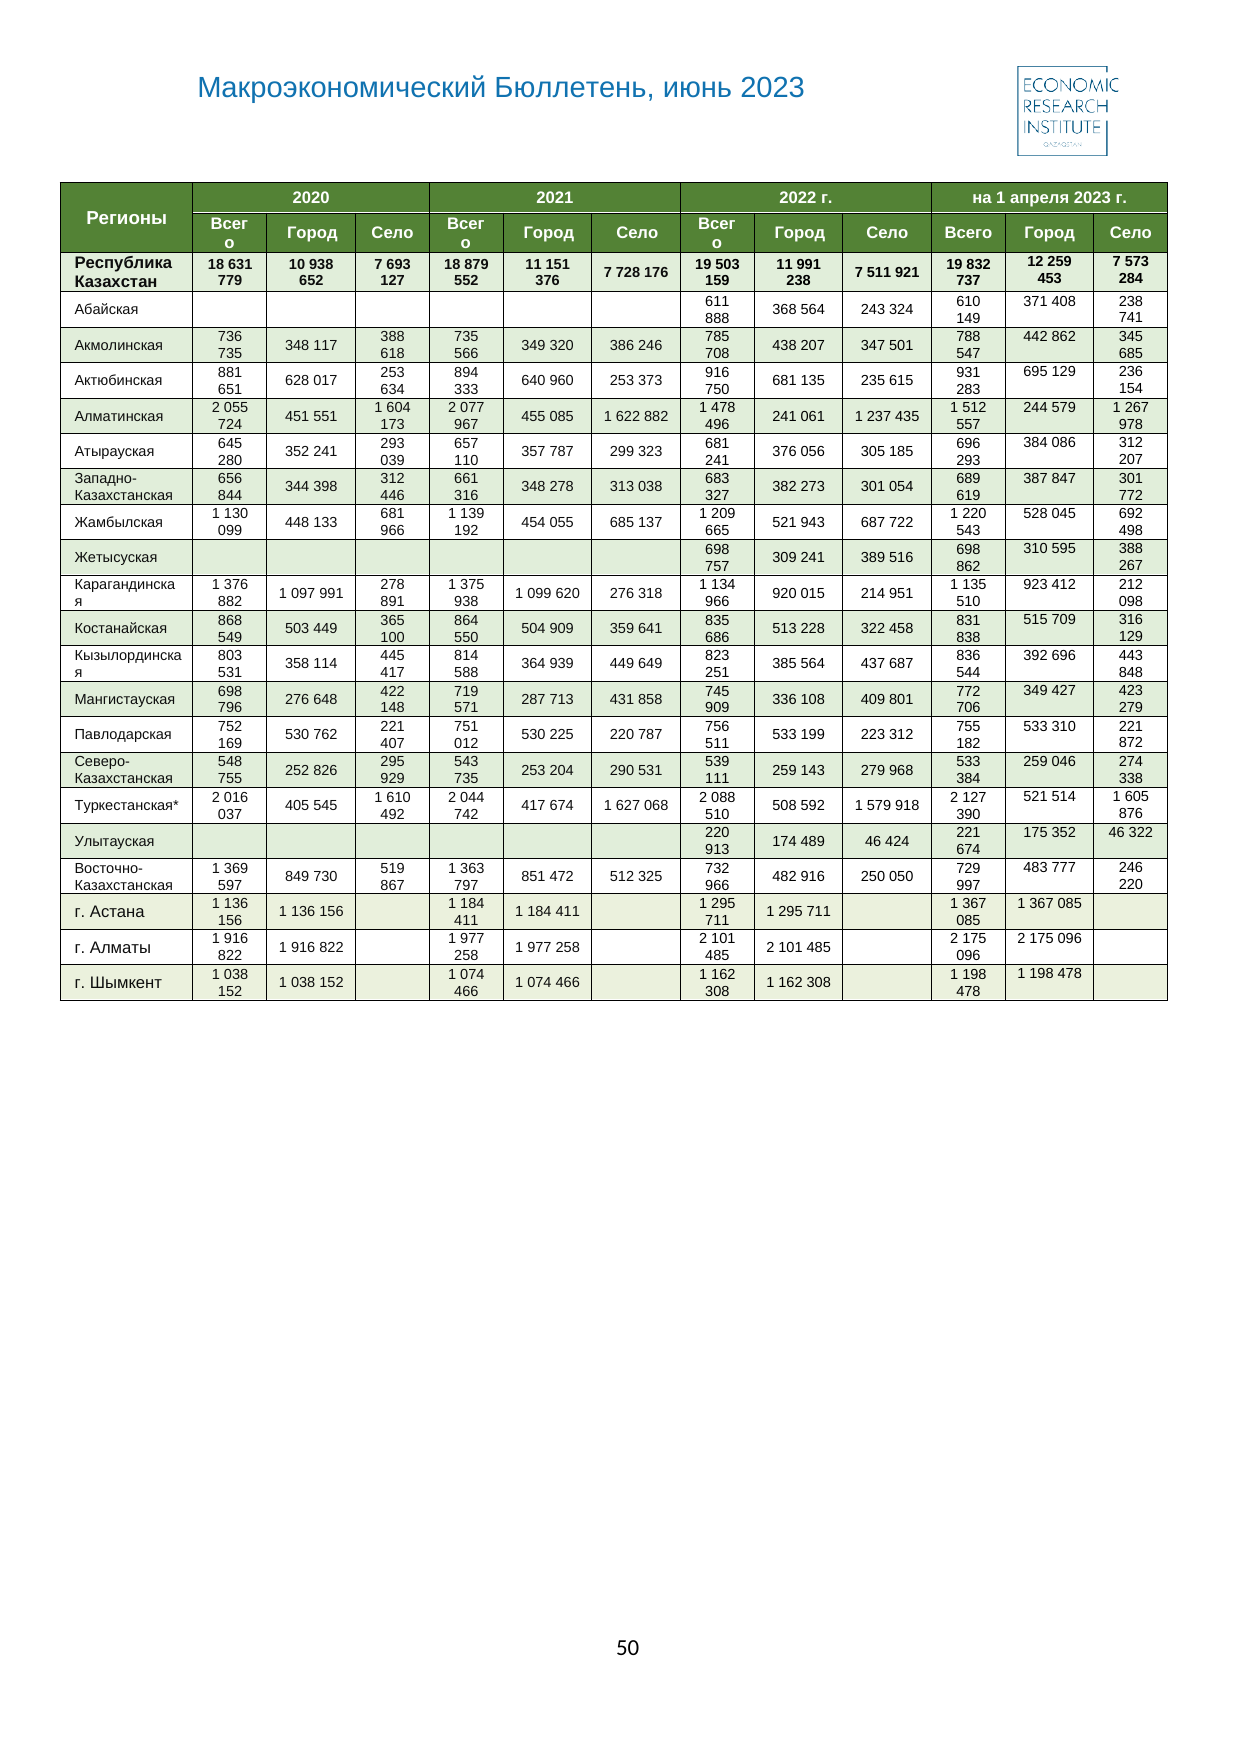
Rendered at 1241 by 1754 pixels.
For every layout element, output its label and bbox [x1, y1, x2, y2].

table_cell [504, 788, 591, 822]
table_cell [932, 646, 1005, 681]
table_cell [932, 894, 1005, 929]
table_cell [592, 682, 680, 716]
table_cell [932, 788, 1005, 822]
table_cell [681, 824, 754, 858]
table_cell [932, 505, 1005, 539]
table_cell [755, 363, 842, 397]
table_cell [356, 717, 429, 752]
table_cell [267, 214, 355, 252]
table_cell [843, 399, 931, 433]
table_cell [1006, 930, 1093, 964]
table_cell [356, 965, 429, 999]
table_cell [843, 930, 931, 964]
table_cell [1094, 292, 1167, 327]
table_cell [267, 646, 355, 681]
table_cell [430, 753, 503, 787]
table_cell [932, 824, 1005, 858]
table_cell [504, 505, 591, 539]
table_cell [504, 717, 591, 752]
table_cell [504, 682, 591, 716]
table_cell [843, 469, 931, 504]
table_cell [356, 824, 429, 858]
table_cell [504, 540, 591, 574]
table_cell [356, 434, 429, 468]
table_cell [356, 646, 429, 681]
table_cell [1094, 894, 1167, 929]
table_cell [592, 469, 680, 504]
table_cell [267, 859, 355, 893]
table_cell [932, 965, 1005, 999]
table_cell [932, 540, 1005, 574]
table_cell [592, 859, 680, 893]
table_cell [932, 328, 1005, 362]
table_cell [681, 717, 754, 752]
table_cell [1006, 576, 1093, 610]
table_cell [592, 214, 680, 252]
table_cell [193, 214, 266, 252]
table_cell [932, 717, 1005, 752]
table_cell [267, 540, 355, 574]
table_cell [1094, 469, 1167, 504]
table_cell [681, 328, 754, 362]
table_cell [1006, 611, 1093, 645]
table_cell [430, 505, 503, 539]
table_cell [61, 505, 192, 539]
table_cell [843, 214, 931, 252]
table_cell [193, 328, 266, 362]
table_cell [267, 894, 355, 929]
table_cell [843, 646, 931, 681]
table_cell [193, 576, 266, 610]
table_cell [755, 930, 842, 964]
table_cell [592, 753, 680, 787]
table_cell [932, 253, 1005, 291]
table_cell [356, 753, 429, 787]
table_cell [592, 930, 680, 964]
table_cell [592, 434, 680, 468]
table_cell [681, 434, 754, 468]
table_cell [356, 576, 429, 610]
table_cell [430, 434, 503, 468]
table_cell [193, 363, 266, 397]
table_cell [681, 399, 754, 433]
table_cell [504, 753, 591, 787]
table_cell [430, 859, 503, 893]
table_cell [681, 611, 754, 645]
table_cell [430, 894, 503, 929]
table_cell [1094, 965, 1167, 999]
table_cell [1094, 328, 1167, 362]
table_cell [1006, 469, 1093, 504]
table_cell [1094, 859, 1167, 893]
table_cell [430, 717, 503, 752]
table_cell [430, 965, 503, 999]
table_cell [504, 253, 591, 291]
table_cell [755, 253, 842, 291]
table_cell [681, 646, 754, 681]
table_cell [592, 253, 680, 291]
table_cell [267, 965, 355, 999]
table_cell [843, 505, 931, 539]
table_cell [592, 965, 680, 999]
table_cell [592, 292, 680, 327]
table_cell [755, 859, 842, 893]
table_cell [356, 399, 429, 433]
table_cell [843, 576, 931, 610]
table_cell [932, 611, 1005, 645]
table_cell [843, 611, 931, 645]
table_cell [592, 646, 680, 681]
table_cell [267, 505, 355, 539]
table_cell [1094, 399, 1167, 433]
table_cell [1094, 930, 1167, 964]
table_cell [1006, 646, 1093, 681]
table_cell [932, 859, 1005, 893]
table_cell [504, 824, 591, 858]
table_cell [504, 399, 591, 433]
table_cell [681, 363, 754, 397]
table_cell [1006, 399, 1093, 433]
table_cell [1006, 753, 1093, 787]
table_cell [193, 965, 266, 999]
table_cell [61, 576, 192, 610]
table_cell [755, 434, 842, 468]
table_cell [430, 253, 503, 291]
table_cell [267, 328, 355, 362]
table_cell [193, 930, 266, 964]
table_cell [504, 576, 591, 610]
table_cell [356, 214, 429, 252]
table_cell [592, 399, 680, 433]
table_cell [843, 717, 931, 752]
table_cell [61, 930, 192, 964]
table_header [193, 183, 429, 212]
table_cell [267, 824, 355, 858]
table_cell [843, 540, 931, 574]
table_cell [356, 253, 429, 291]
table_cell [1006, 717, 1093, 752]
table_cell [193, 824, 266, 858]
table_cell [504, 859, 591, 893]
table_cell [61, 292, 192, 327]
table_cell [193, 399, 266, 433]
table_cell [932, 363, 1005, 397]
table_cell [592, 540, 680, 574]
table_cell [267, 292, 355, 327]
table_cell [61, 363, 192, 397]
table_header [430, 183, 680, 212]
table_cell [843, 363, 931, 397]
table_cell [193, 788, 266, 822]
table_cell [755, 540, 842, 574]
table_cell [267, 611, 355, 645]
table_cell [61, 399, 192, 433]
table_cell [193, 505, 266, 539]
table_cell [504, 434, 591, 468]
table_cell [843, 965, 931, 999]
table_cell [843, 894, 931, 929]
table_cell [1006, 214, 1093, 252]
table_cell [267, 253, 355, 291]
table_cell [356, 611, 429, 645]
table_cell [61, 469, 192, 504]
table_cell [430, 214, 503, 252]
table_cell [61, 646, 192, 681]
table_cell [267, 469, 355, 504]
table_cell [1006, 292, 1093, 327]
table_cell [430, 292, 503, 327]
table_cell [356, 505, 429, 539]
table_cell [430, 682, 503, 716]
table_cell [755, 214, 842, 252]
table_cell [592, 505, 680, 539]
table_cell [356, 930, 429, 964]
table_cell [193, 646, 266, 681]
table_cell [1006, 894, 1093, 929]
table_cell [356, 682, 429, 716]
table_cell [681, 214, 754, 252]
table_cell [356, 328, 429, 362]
picture [1017, 66, 1119, 156]
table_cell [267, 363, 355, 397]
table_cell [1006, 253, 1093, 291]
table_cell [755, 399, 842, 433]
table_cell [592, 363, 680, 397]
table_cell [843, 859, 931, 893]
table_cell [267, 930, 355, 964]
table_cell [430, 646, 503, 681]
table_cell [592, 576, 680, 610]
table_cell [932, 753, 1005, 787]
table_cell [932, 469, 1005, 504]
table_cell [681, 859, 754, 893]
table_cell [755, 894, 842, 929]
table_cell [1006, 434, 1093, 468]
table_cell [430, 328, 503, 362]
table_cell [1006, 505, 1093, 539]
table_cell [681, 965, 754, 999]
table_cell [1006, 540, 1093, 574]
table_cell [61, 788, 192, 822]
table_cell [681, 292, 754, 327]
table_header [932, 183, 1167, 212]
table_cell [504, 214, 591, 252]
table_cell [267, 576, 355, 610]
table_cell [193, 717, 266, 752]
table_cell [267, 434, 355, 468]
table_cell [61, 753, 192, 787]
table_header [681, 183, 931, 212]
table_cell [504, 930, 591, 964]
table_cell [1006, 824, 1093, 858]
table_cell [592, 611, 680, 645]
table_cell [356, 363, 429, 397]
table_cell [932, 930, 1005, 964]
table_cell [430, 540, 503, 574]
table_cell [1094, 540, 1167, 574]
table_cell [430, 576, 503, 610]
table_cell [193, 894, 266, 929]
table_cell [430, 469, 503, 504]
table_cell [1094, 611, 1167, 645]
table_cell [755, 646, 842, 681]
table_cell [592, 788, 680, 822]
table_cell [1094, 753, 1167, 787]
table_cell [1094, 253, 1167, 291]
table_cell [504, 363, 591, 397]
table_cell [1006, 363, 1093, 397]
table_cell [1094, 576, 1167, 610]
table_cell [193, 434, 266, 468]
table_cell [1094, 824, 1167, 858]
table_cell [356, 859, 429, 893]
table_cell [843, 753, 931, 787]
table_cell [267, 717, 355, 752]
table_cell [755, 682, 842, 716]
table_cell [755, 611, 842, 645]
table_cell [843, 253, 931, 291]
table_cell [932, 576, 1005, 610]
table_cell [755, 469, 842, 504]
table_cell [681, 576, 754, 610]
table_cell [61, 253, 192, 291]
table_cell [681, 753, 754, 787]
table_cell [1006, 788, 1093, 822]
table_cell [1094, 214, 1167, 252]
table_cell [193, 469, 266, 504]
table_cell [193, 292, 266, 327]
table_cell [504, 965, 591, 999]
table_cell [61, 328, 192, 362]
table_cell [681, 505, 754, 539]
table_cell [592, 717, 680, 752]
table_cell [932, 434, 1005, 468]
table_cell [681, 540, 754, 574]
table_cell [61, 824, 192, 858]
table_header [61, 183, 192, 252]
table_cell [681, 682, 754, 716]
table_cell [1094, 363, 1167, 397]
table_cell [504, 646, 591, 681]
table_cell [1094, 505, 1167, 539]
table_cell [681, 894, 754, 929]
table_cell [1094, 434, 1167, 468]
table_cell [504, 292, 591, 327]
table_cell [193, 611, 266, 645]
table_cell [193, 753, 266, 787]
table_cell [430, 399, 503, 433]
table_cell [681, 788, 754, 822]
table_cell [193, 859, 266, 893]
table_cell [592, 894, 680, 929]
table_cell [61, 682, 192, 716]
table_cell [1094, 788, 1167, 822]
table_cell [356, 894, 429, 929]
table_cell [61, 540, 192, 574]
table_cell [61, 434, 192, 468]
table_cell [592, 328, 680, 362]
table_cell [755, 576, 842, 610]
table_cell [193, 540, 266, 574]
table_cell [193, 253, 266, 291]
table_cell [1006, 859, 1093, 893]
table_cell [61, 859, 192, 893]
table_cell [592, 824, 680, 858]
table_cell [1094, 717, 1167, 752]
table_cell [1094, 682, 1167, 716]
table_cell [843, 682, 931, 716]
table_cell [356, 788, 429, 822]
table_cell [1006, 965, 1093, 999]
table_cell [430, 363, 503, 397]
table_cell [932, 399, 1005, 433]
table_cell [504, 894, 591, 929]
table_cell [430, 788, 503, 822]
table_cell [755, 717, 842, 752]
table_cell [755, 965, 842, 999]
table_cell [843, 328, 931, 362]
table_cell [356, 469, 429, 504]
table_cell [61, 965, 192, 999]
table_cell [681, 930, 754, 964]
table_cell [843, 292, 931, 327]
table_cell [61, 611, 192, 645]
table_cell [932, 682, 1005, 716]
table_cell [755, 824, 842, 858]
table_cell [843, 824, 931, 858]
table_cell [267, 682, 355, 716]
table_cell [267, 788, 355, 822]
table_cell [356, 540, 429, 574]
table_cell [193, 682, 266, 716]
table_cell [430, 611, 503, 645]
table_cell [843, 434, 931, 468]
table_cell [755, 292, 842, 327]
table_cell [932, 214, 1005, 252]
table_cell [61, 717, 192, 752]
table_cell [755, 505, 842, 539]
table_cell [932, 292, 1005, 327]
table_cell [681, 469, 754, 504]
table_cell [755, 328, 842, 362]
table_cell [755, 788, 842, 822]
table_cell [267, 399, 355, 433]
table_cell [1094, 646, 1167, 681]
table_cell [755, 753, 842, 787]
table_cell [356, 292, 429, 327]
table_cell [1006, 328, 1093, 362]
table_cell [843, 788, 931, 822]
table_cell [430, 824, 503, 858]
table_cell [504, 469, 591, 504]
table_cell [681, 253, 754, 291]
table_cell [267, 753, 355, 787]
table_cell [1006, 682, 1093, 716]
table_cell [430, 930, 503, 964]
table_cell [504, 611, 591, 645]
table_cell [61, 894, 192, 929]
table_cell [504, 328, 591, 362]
